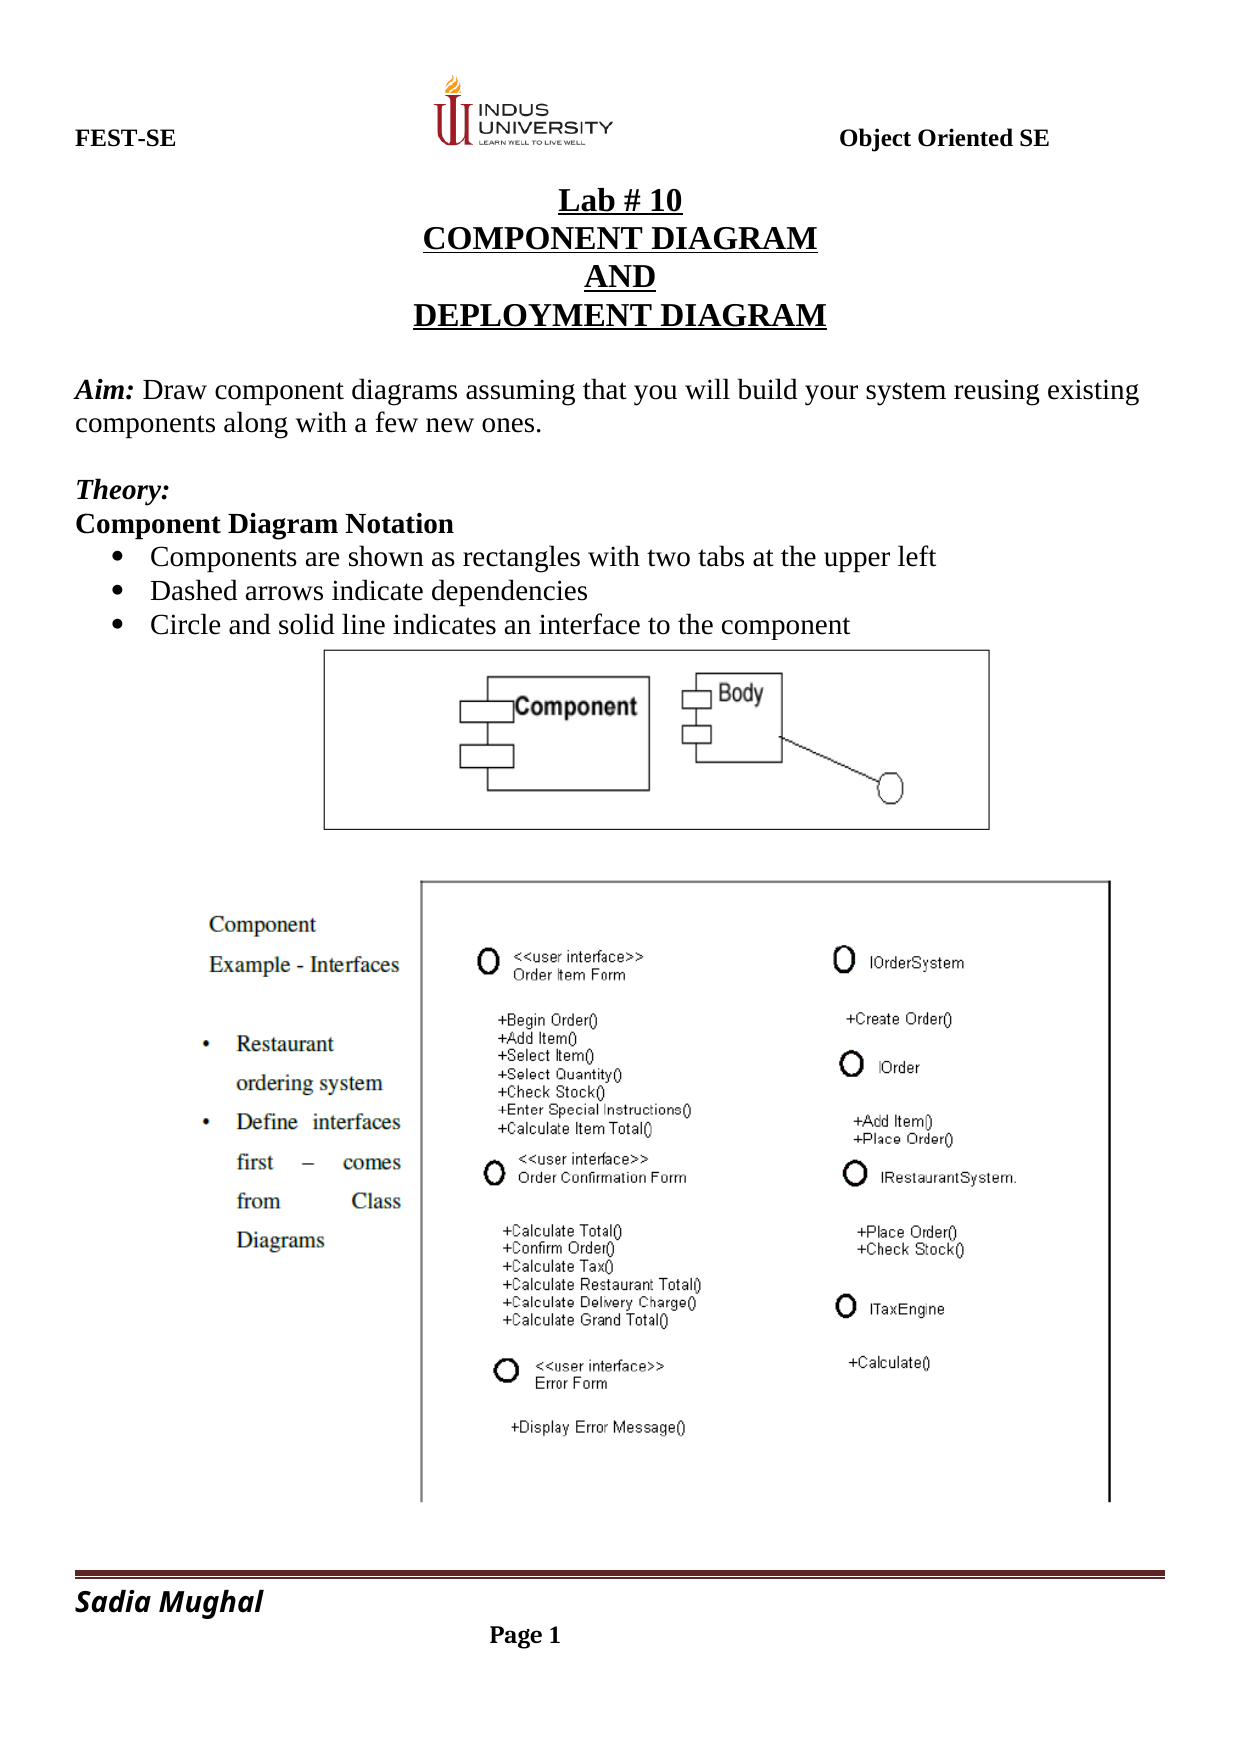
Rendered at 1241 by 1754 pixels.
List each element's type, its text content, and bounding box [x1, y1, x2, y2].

text Component Diagram Notation [75, 506, 1165, 539]
list Dashed arrows indicate dependencies [112, 573, 1165, 607]
text DEPLOYMENT DIAGRAM [75, 295, 1165, 333]
text AND [75, 257, 1165, 295]
picture [195, 870, 1121, 1511]
text COMPONENT DIAGRAM [75, 218, 1165, 257]
text Lab # 10 [75, 180, 1165, 218]
picture [430, 75, 620, 146]
picture [319, 640, 996, 838]
list Components are shown as rectangles with two tabs at the upper left [112, 539, 1165, 573]
text Theory: [75, 472, 1165, 506]
list Circle and solid line indicates an interface to the component [112, 607, 1165, 640]
text Aim: Draw component diagrams assuming that you will build your system reusing existing components along with a few new ones. [75, 372, 1165, 439]
